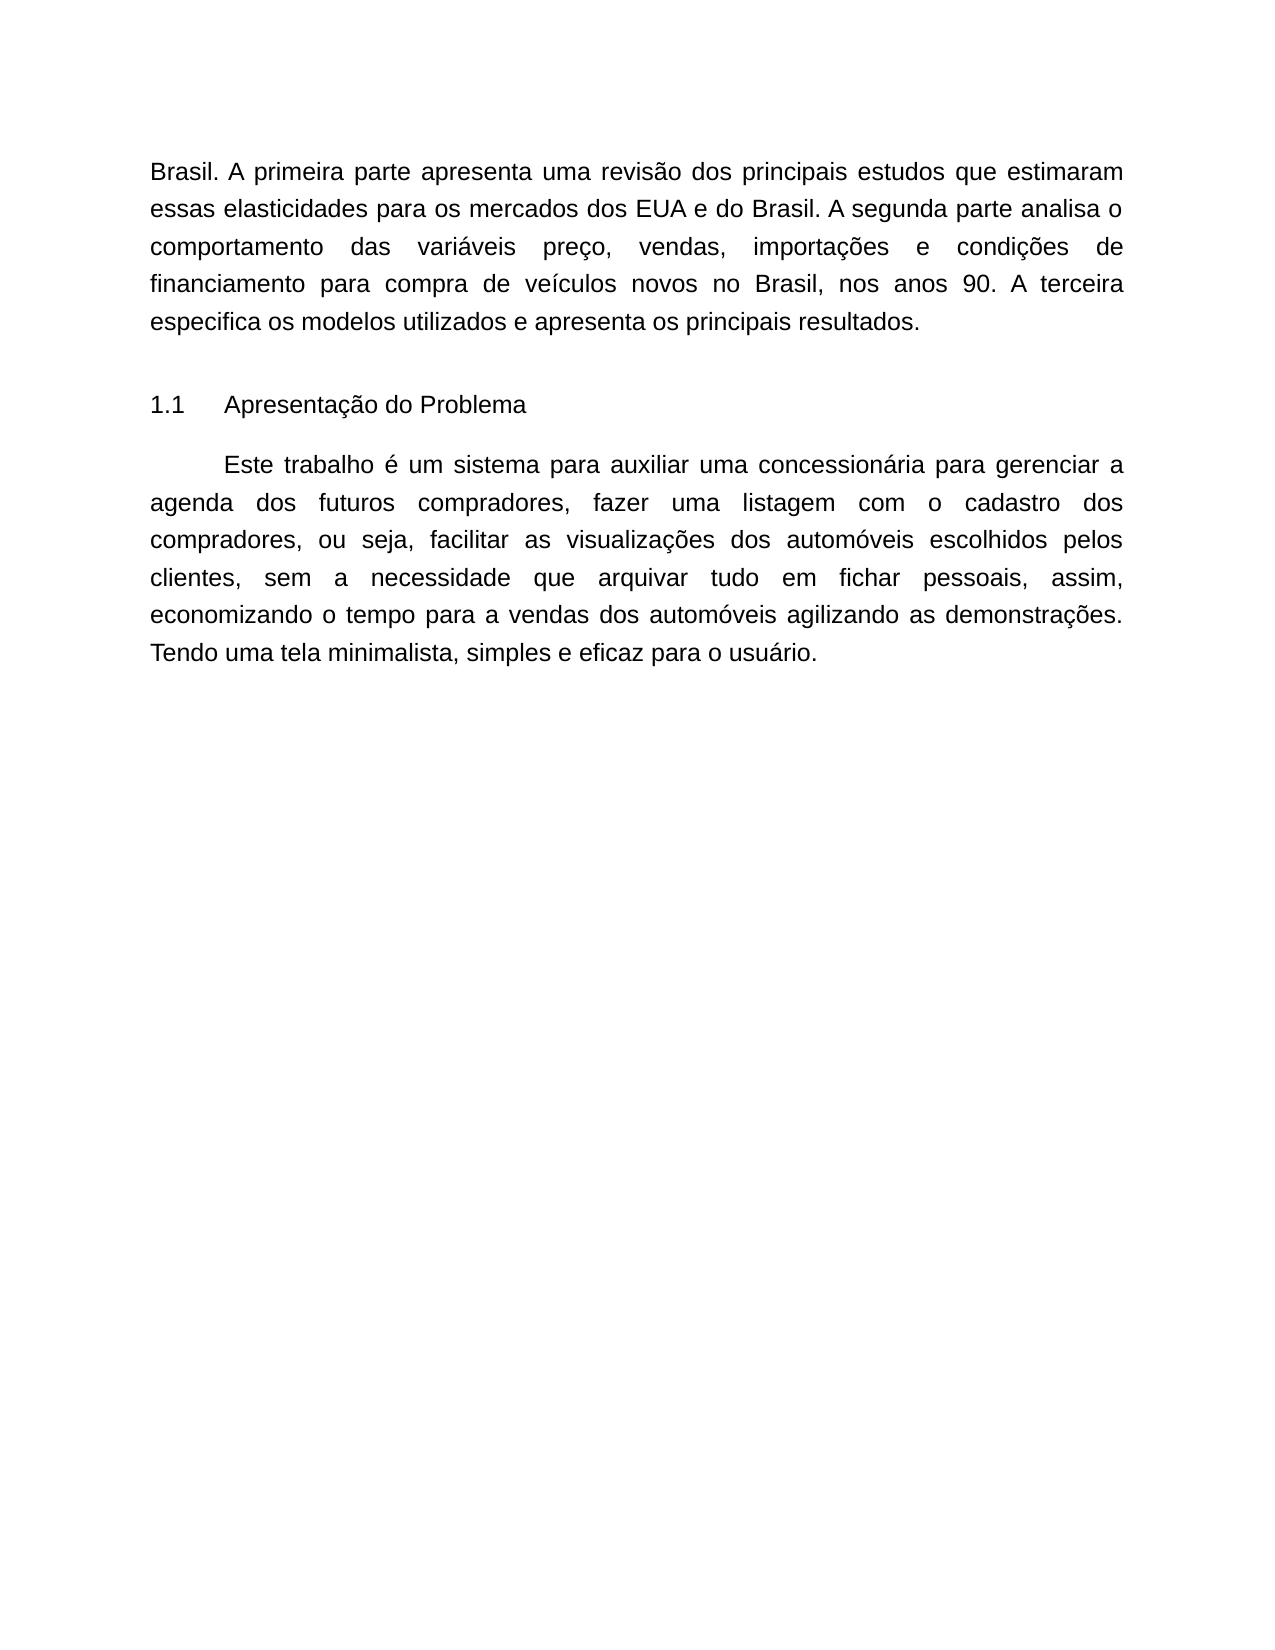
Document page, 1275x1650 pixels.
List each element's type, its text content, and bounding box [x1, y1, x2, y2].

text 1.1 Apresentação do Problema [150, 392, 1125, 419]
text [150, 150, 1125, 337]
text Este trabalho é um sistema para auxiliar uma concessionária para gerenciar a agenda dos futuros compradores, fazer uma listagem com o cadastro dos compradores, ou seja, facilitar as visualizações dos automóveis escolhidos pelos clientes, sem a necessidade que arquivar tudo em fichar pessoais, assim, economizando o tempo para a vendas dos automóveis agilizando as demonstrações. Tendo uma tela minimalista, simples e eficaz para o usuário. [150, 444, 1125, 669]
